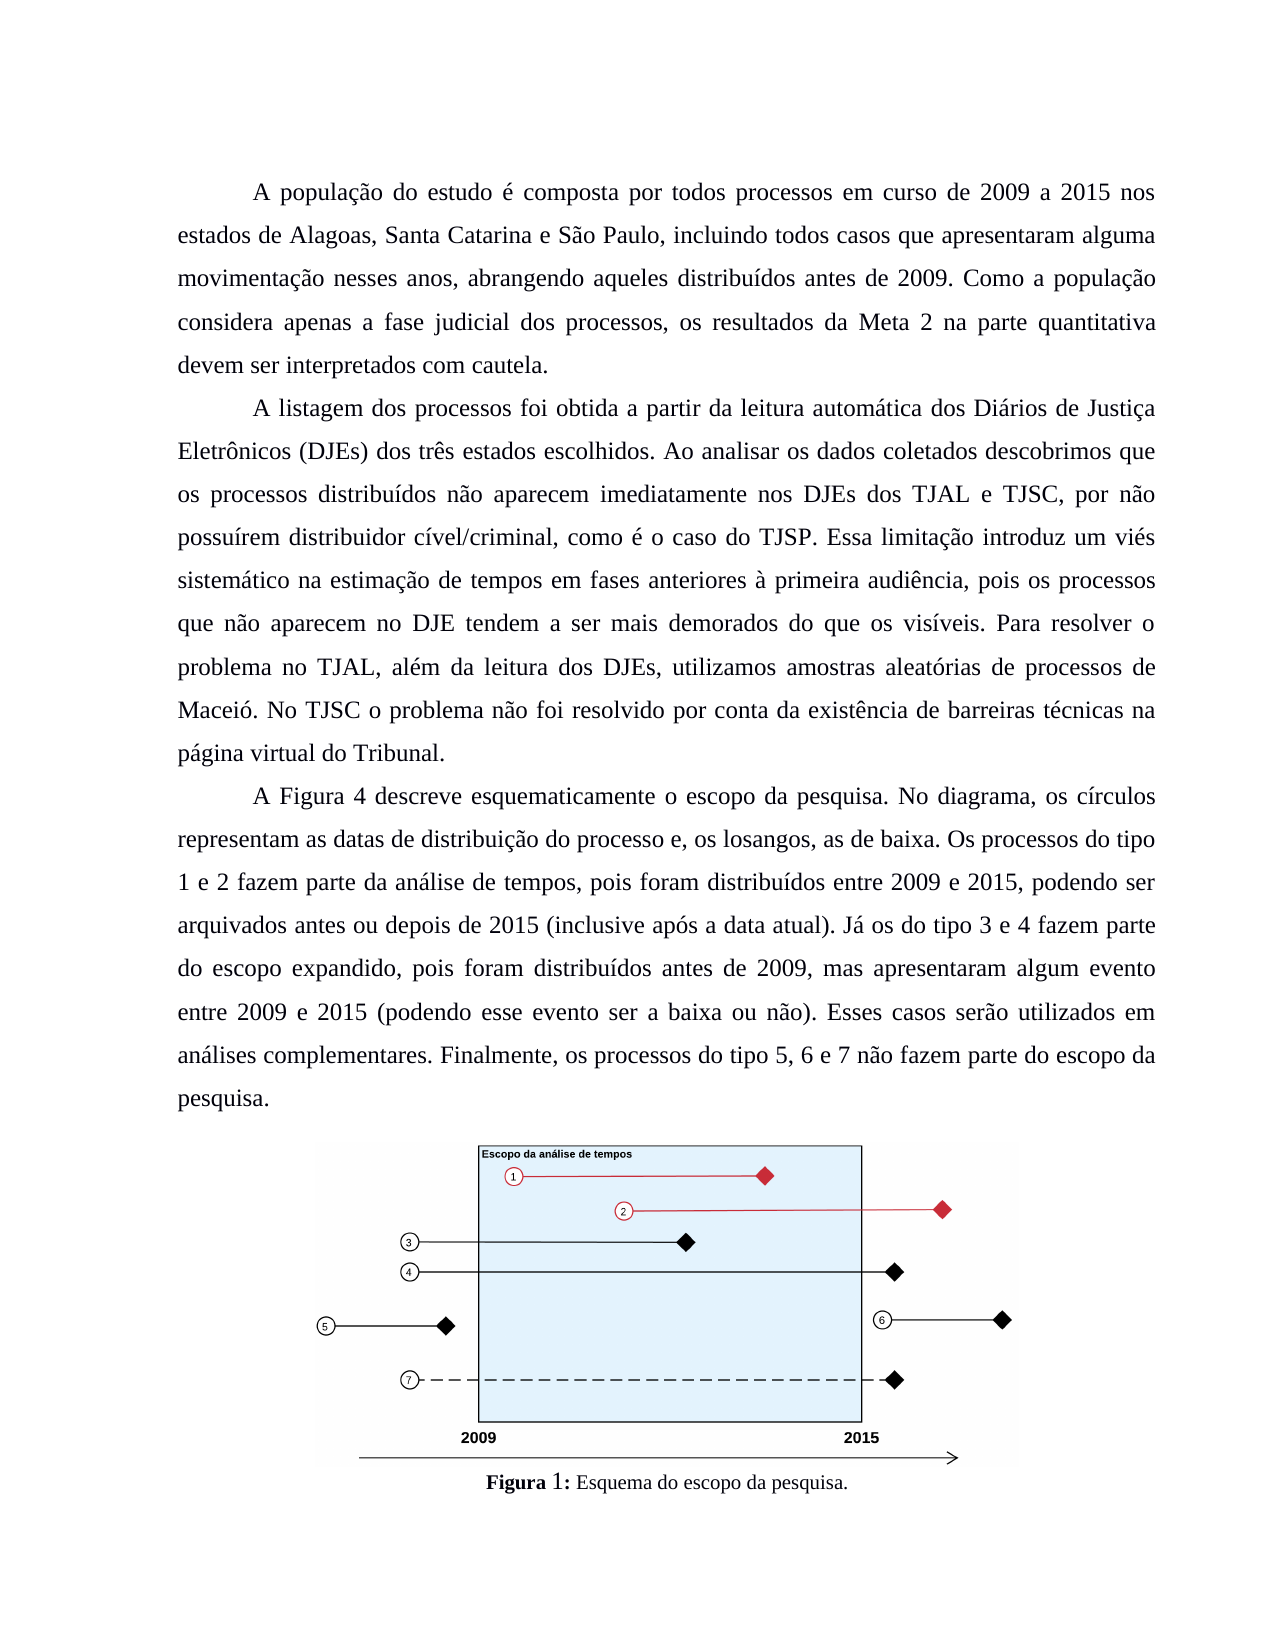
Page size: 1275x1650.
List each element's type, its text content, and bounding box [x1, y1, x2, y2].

text A Figura 4 descreve esquematicamente o escopo da pesquisa. No diagrama, os círculos representam as datas de distribuição do processo e, os losangos, as de baixa. Os processos do tipo 1 e 2 fazem parte da análise de tempos, pois foram distribuídos entre 2009 e 2015, podendo ser arquivados antes ou depois de 2015 (inclusive após a data atual). Já os do tipo 3 e 4 fazem parte do escopo expandido, pois foram distribuídos antes de 2009, mas apresentaram algum evento entre 2009 e 2015 (podendo esse evento ser a baixa ou não). Esses casos serão utilizados em análises complementares. Finalmente, os processos do tipo 5, 6 e 7 não fazem parte do escopo da pesquisa. [177, 781, 1157, 1112]
picture [314, 1142, 1020, 1467]
text A listagem dos processos foi obtida a partir da leitura automática dos Diários de Justiça Eletrônicos (DJEs) dos três estados escolhidos. Ao analisar os dados coletados descobrimos que os processos distribuídos não aparecem imediatamente nos DJEs dos TJAL e TJSC, por não possuírem distribuidor cível/criminal, como é o caso do TJSP. Essa limitação introduz um viés sistemático na estimação de tempos em fases anteriores à primeira audiência, pois os processos que não aparecem no DJE tendem a ser mais demorados do que os visíveis. Para resolver o problema no TJAL, além da leitura dos DJEs, utilizamos amostras aleatórias de processos de Maceió. No TJSC o problema não foi resolvido por conta da existência de barreiras técnicas na página virtual do Tribunal. [177, 393, 1157, 767]
text A população do estudo é composta por todos processos em curso de 2009 a 2015 nos estados de Alagoas, Santa Catarina e São Paulo, incluindo todos casos que apresentaram alguma movimentação nesses anos, abrangendo aqueles distribuídos antes de 2009. Como a população considera apenas a fase judicial dos processos, os resultados da Meta 2 na parte quantitativa devem ser interpretados com cautela. [177, 177, 1157, 378]
text Figura 1: Esquema do escopo da pesquisa. [177, 1466, 1157, 1495]
